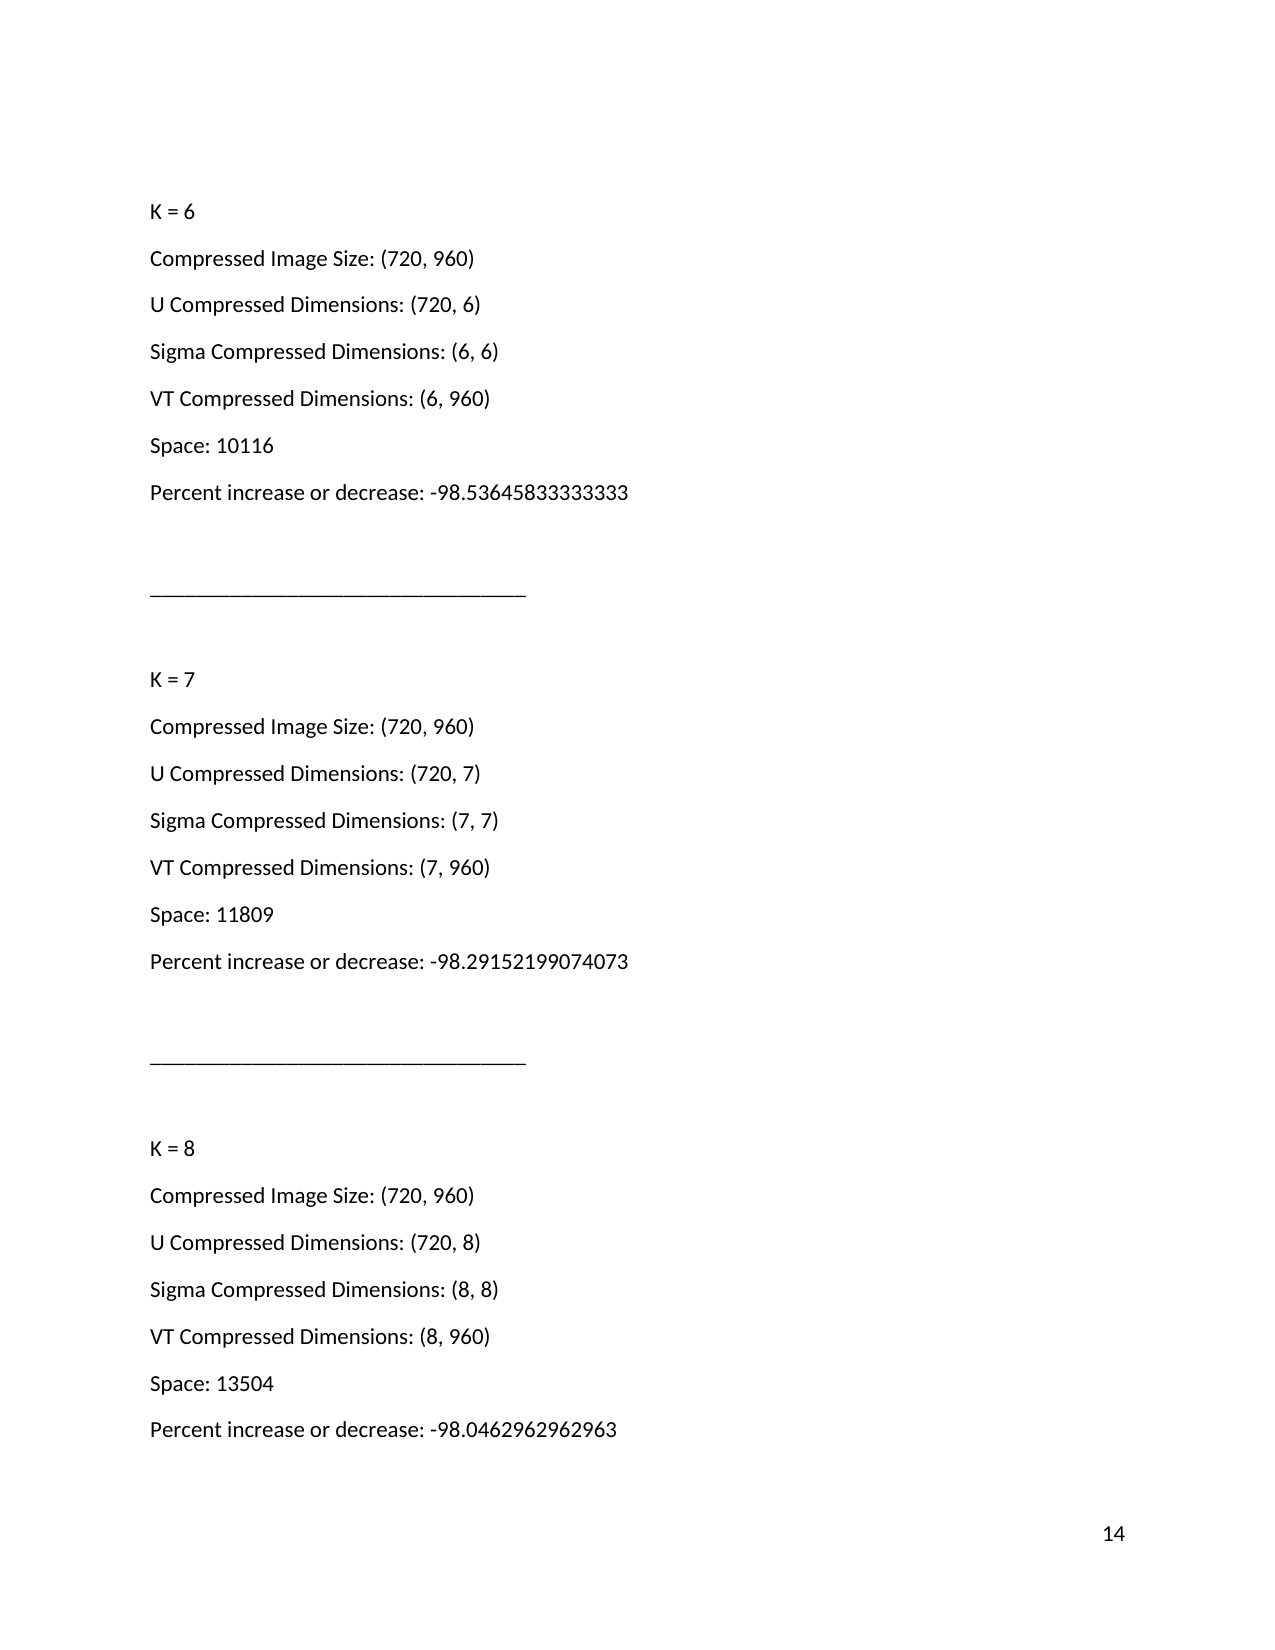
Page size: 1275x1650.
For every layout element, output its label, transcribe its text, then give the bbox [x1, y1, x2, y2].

text K = 8 [150, 1134, 1125, 1162]
text Sigma Compressed Dimensions: (7, 7) [150, 806, 1125, 834]
text VT Compressed Dimensions: (6, 960) [150, 384, 1125, 412]
text Percent increase or decrease: -98.53645833333333 [150, 478, 1125, 506]
text Sigma Compressed Dimensions: (8, 8) [150, 1275, 1125, 1303]
text K = 7 [150, 666, 1125, 694]
text Compressed Image Size: (720, 960) [150, 244, 1125, 272]
text Space: 13504 [150, 1369, 1125, 1397]
text K = 6 [150, 197, 1125, 225]
text U Compressed Dimensions: (720, 7) [150, 759, 1125, 787]
text _________________________________ [150, 572, 1125, 600]
text Space: 11809 [150, 900, 1125, 928]
text Compressed Image Size: (720, 960) [150, 712, 1125, 741]
text Percent increase or decrease: -98.29152199074073 [150, 947, 1125, 975]
text VT Compressed Dimensions: (7, 960) [150, 853, 1125, 881]
text Percent increase or decrease: -98.0462962962963 [150, 1416, 1125, 1444]
text U Compressed Dimensions: (720, 8) [150, 1228, 1125, 1256]
text Compressed Image Size: (720, 960) [150, 1181, 1125, 1209]
text _________________________________ [150, 1041, 1125, 1069]
text Space: 10116 [150, 431, 1125, 459]
text VT Compressed Dimensions: (8, 960) [150, 1322, 1125, 1350]
text U Compressed Dimensions: (720, 6) [150, 291, 1125, 319]
text Sigma Compressed Dimensions: (6, 6) [150, 337, 1125, 366]
